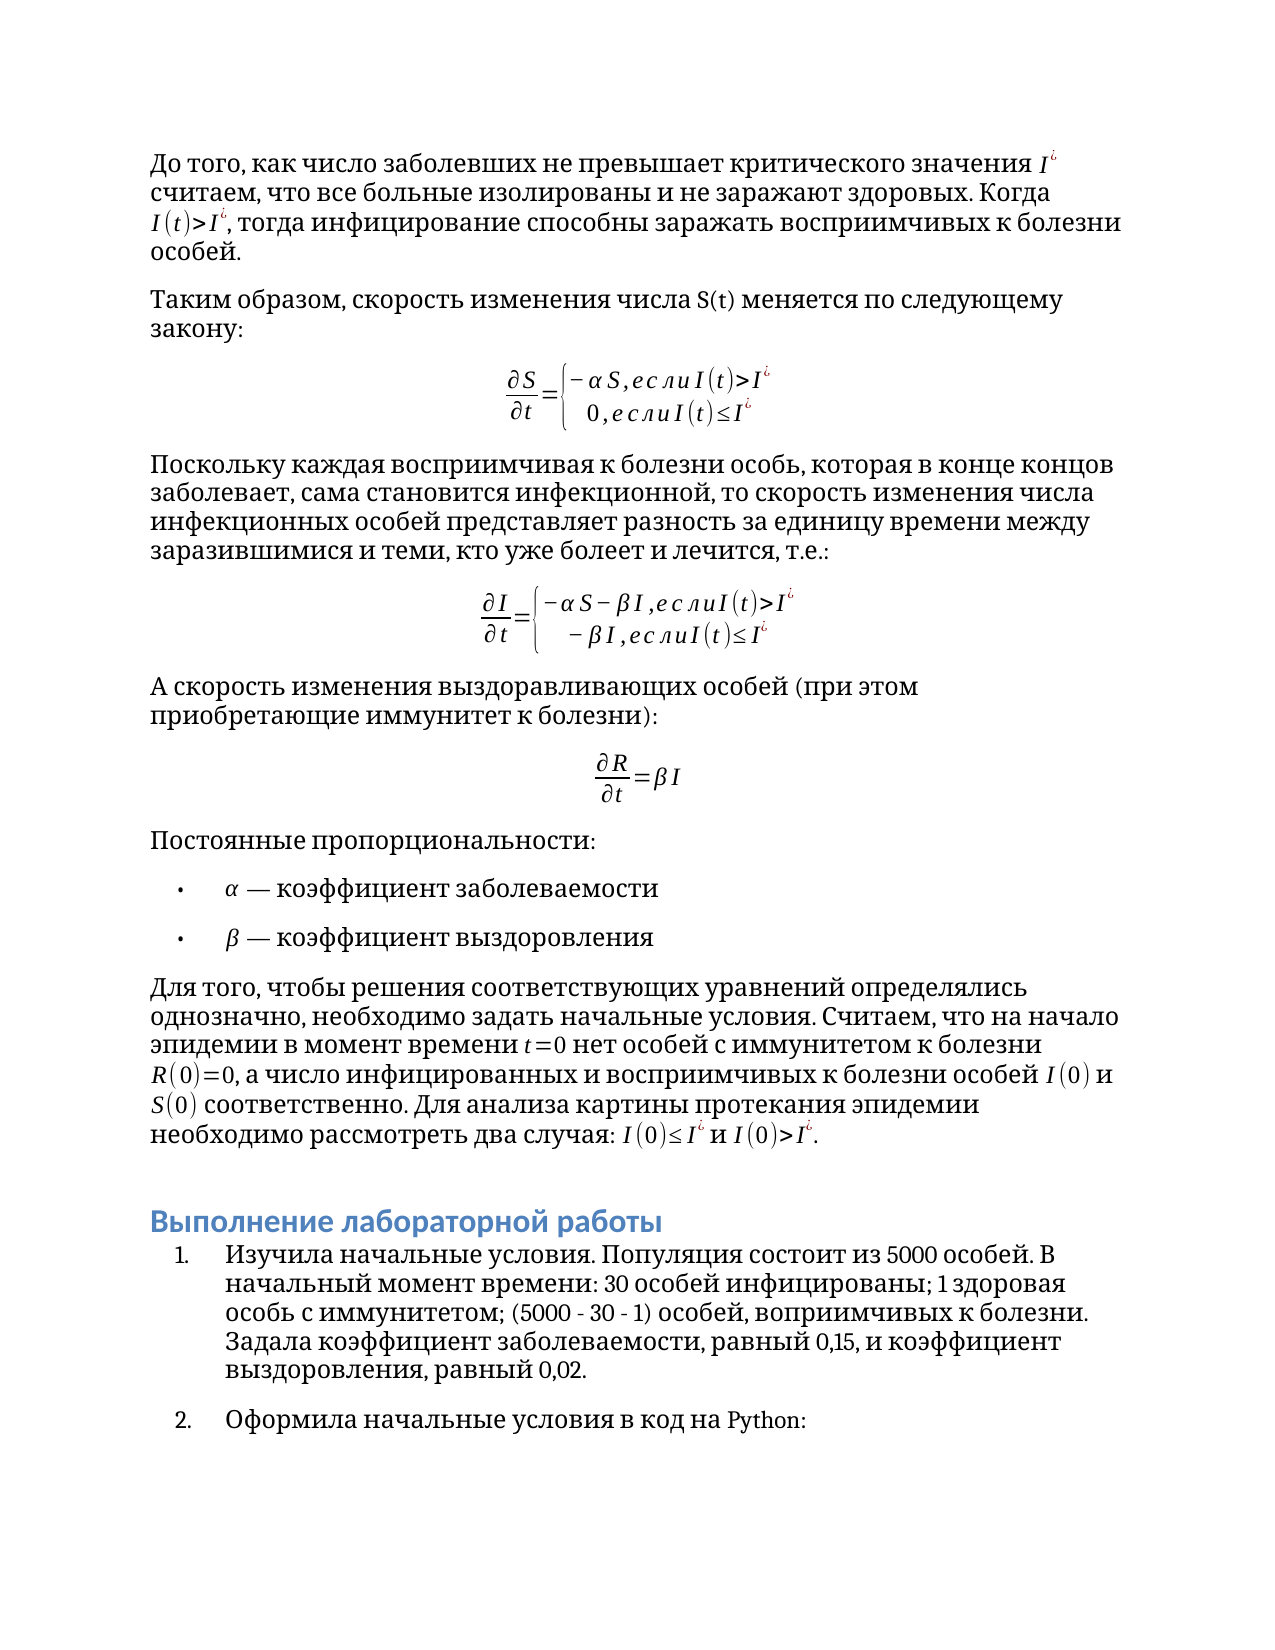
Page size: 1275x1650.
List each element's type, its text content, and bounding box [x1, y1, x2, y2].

text До того, как число заболевших не превышает критического значения считаем, что все больные изолированы и не заражают здоровых. Когда , тогда инфицирование способны заражать восприимчивых к болезни особей. [150, 150, 1125, 267]
text Поскольку каждая восприимчивая к болезни особь, которая в конце концов заболевает, сама становится инфекционной, то скорость изменения числа инфекционных особей представляет разность за единицу времени между заразившимися и теми, кто уже болеет и лечится, т.е.: [150, 451, 1125, 566]
text Таким образом, скорость изменения числа S(t) меняется по следующему закону: [150, 286, 1125, 343]
text Для того, чтобы решения соответствующих уравнений определялись однозначно, необходимо задать начальные условия. Считаем, что на начало эпидемии в момент времени нет особей с иммунитетом к болезни , а число инфицированных и восприимчивых к болезни особей и соответственно. Для анализа картины протекания эпидемии необходимо рассмотреть два случая: и . [150, 974, 1125, 1151]
list — коэффициент выздоровления [175, 924, 1125, 953]
list — коэффициент заболеваемости [175, 874, 1125, 903]
subtitle Выполнение лабораторной работы [150, 1201, 1125, 1241]
list Изучила начальные условия. Популяция состоит из 5000 особей. В начальный момент времени: 30 особей инфицированы; 1 здоровая особь с иммунитетом; (5000 - 30 - 1) особей, воприимчивых к болезни. Задала коэффициент заболеваемости, равный 0,15, и коэффициент выздоровления, равный 0,02. [175, 1241, 1125, 1385]
text Постоянные пропорциональности: [150, 827, 1125, 856]
text А скорость изменения выздоравливающих особей (при этом приобретающие иммунитет к болезни): [150, 673, 1125, 731]
list Оформила начальные условия в код на Python: [175, 1406, 1125, 1434]
